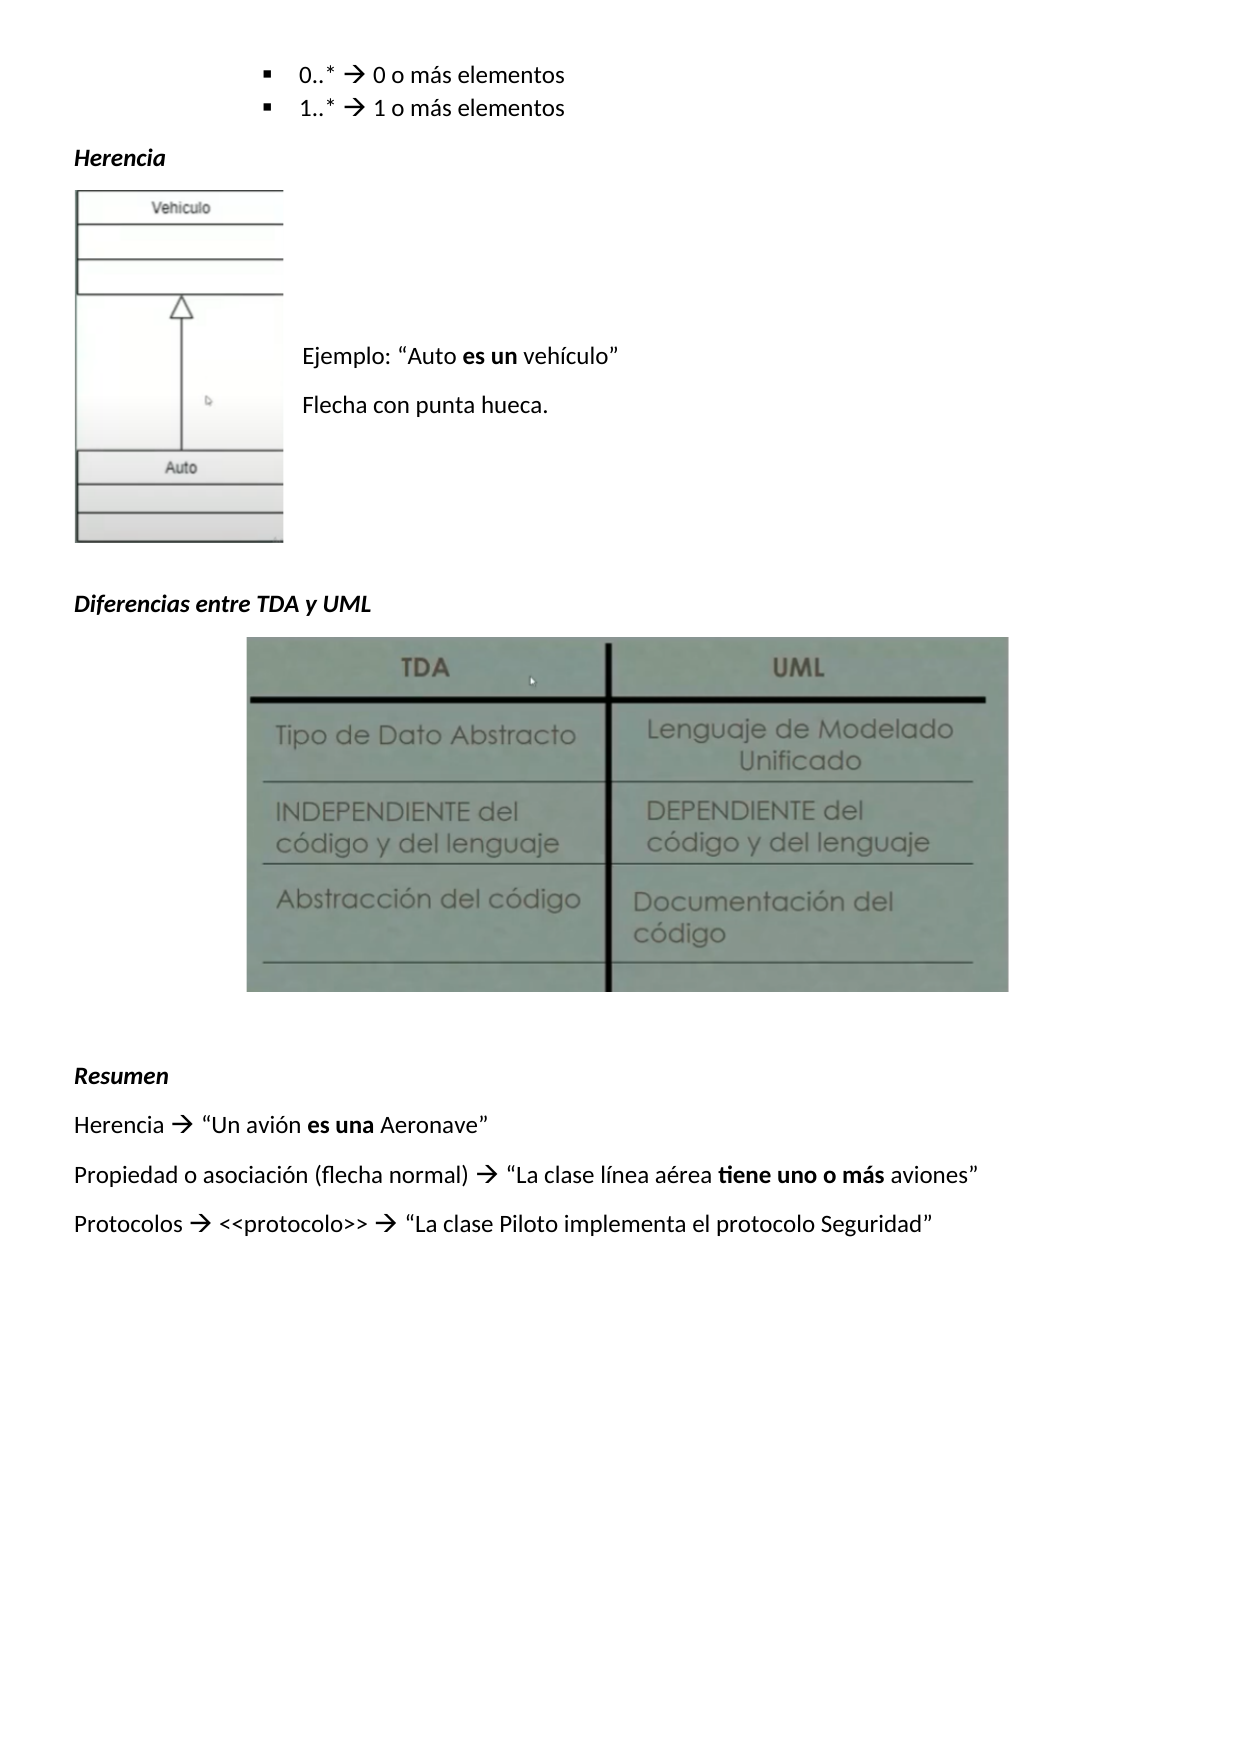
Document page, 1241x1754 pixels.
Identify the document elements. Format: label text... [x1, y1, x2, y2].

text Diferencias entre TDA y UML [74, 588, 1181, 618]
text Resumen [74, 1060, 1181, 1090]
text Flecha con punta hueca. [283, 389, 1181, 420]
list 0..* 0 o más elementos [261, 59, 1181, 90]
text Herencia “Un avión es una Aeronave” [74, 1109, 1181, 1140]
list 1..* 1 o más elementos [261, 92, 1181, 123]
text Protocolos <<protocolo>> “La clase Piloto implementa el protocolo Seguridad” [74, 1209, 1181, 1239]
picture [73, 190, 283, 541]
text Herencia [74, 142, 1181, 172]
text Propiedad o asociación (flecha normal) “La clase línea aérea tiene uno o más aviones” [74, 1159, 1181, 1189]
text Ejemplo: “Auto es un vehículo” [283, 340, 1181, 371]
picture [246, 637, 1009, 992]
